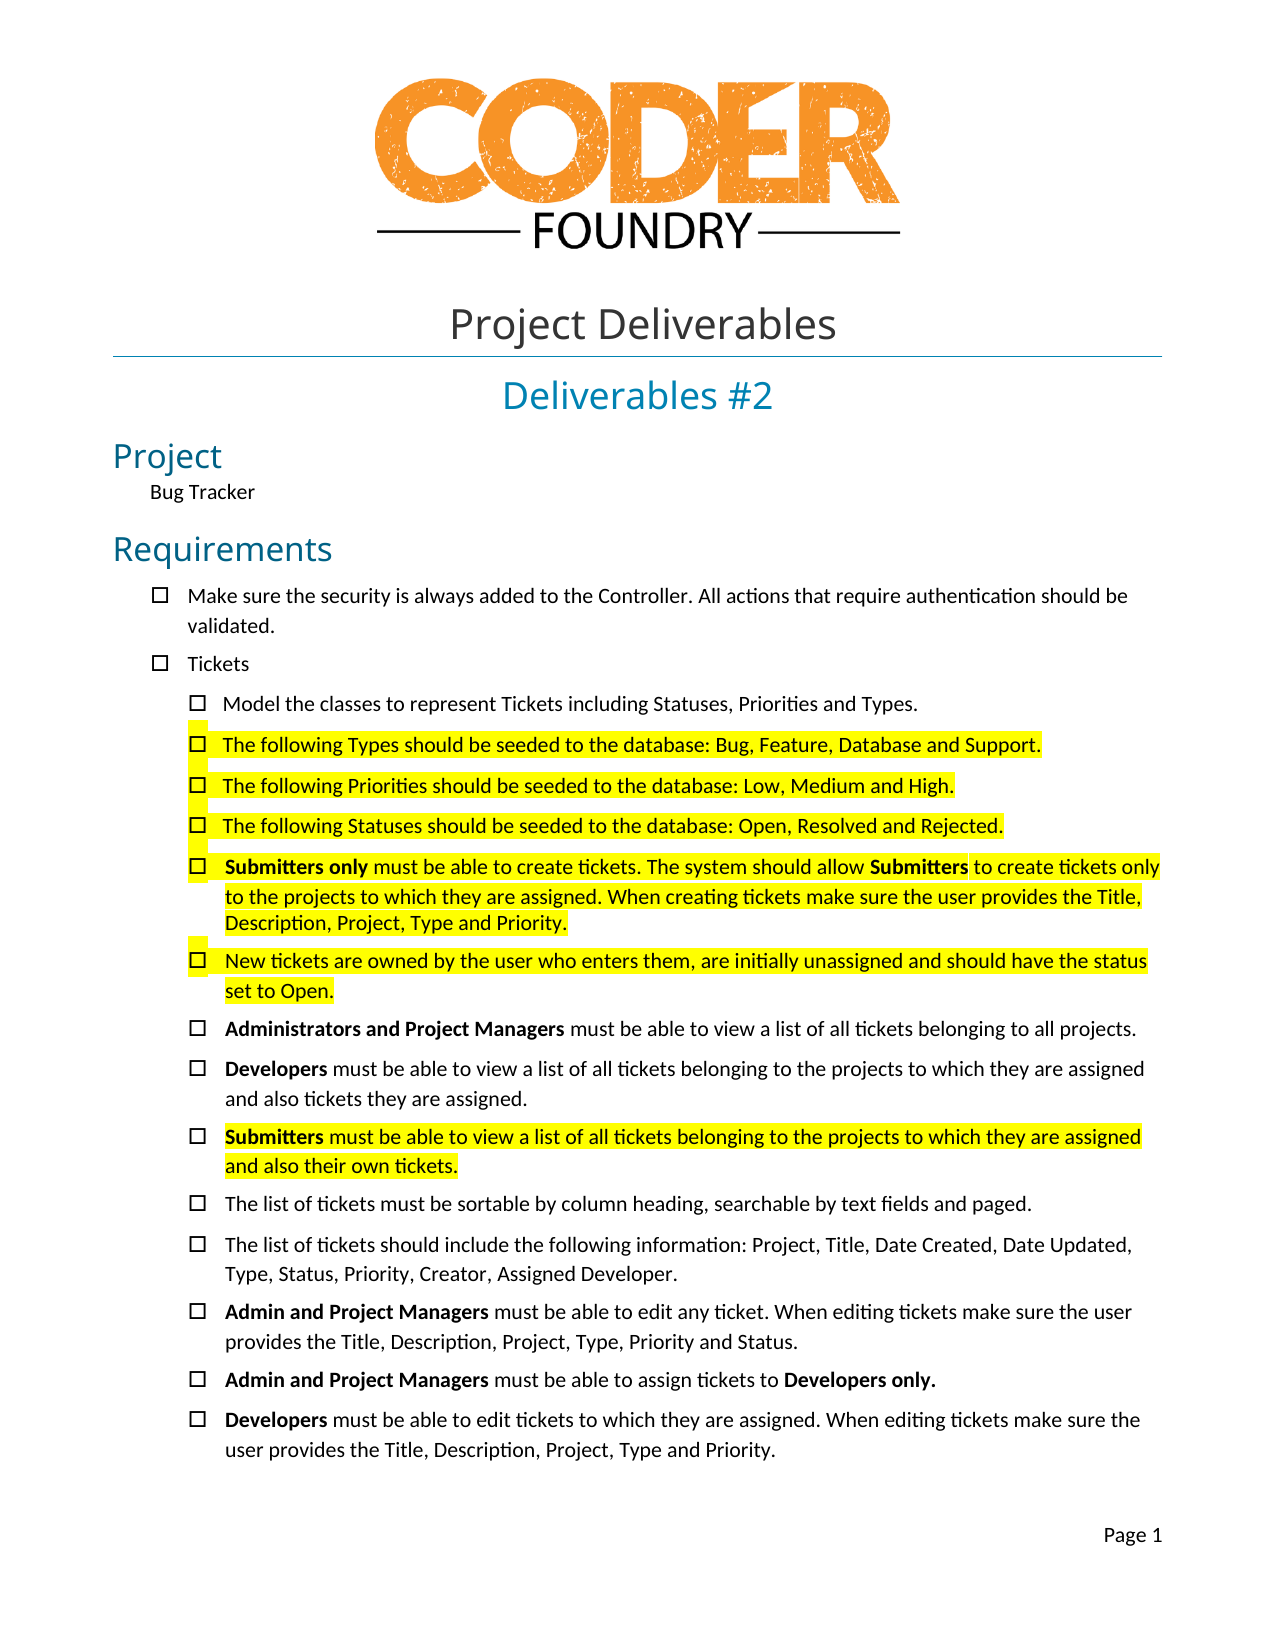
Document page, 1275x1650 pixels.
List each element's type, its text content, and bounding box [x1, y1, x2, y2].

text □ The following Types should be seeded to the database: Bug, Feature, Database and Support. [208, 720, 1162, 761]
text □ New tickets are owned by the user who enters them, are initially unassigned and should have the status set to Open. [187, 936, 1162, 1004]
text □ The list of tickets should include the following information: Project, Title, Date Created, Date Updated, Type, Status, Priority, Creator, Assigned Developer. [187, 1220, 1162, 1287]
picture [375, 75, 901, 254]
text □ Tickets [150, 638, 1162, 679]
text Bug Tracker [150, 478, 1162, 505]
text □ Developers must be able to view a list of all tickets belonging to the projects to which they are assigned and also tickets they are assigned. [187, 1044, 1162, 1112]
subtitle Requirements [112, 526, 1162, 571]
text □ Admin and Project Managers must be able to edit any ticket. When editing tickets make sure the user provides the Title, Description, Project, Type, Priority and Status. [187, 1287, 1162, 1355]
text □ Developers must be able to edit tickets to which they are assigned. When editing tickets make sure the user provides the Title, Description, Project, Type and Priority. [187, 1395, 1162, 1463]
text □ The following Statuses should be seeded to the database: Open, Resolved and Rejected. [208, 801, 1162, 842]
text □ Submitters must be able to view a list of all tickets belonging to the projects to which they are assigned and also their own tickets. [187, 1112, 1162, 1179]
text □ The list of tickets must be sortable by column heading, searchable by text fields and paged. [187, 1179, 1162, 1220]
text □ Admin and Project Managers must be able to assign tickets to Developers only. [187, 1355, 1162, 1395]
text □ Model the classes to represent Tickets including Statuses, Priorities and Types. [187, 679, 1162, 720]
text □ Submitters only must be able to create tickets. The system should allow Submitters to create tickets only to the projects to which they are assigned. When creating tickets make sure the user provides the Title, Description, Project, Type and Priority. [187, 842, 1162, 936]
text □ Make sure the security is always added to the Controller. All actions that require authentication should be validated. [150, 571, 1162, 638]
text □ Administrators and Project Managers must be able to view a list of all tickets belonging to all projects. [187, 1004, 1162, 1044]
subtitle Deliverables #2 [112, 369, 1162, 421]
subtitle Project Deliverables [112, 295, 1162, 357]
text □ The following Priorities should be seeded to the database: Low, Medium and High. [208, 761, 1162, 801]
subtitle Project [112, 433, 1162, 478]
